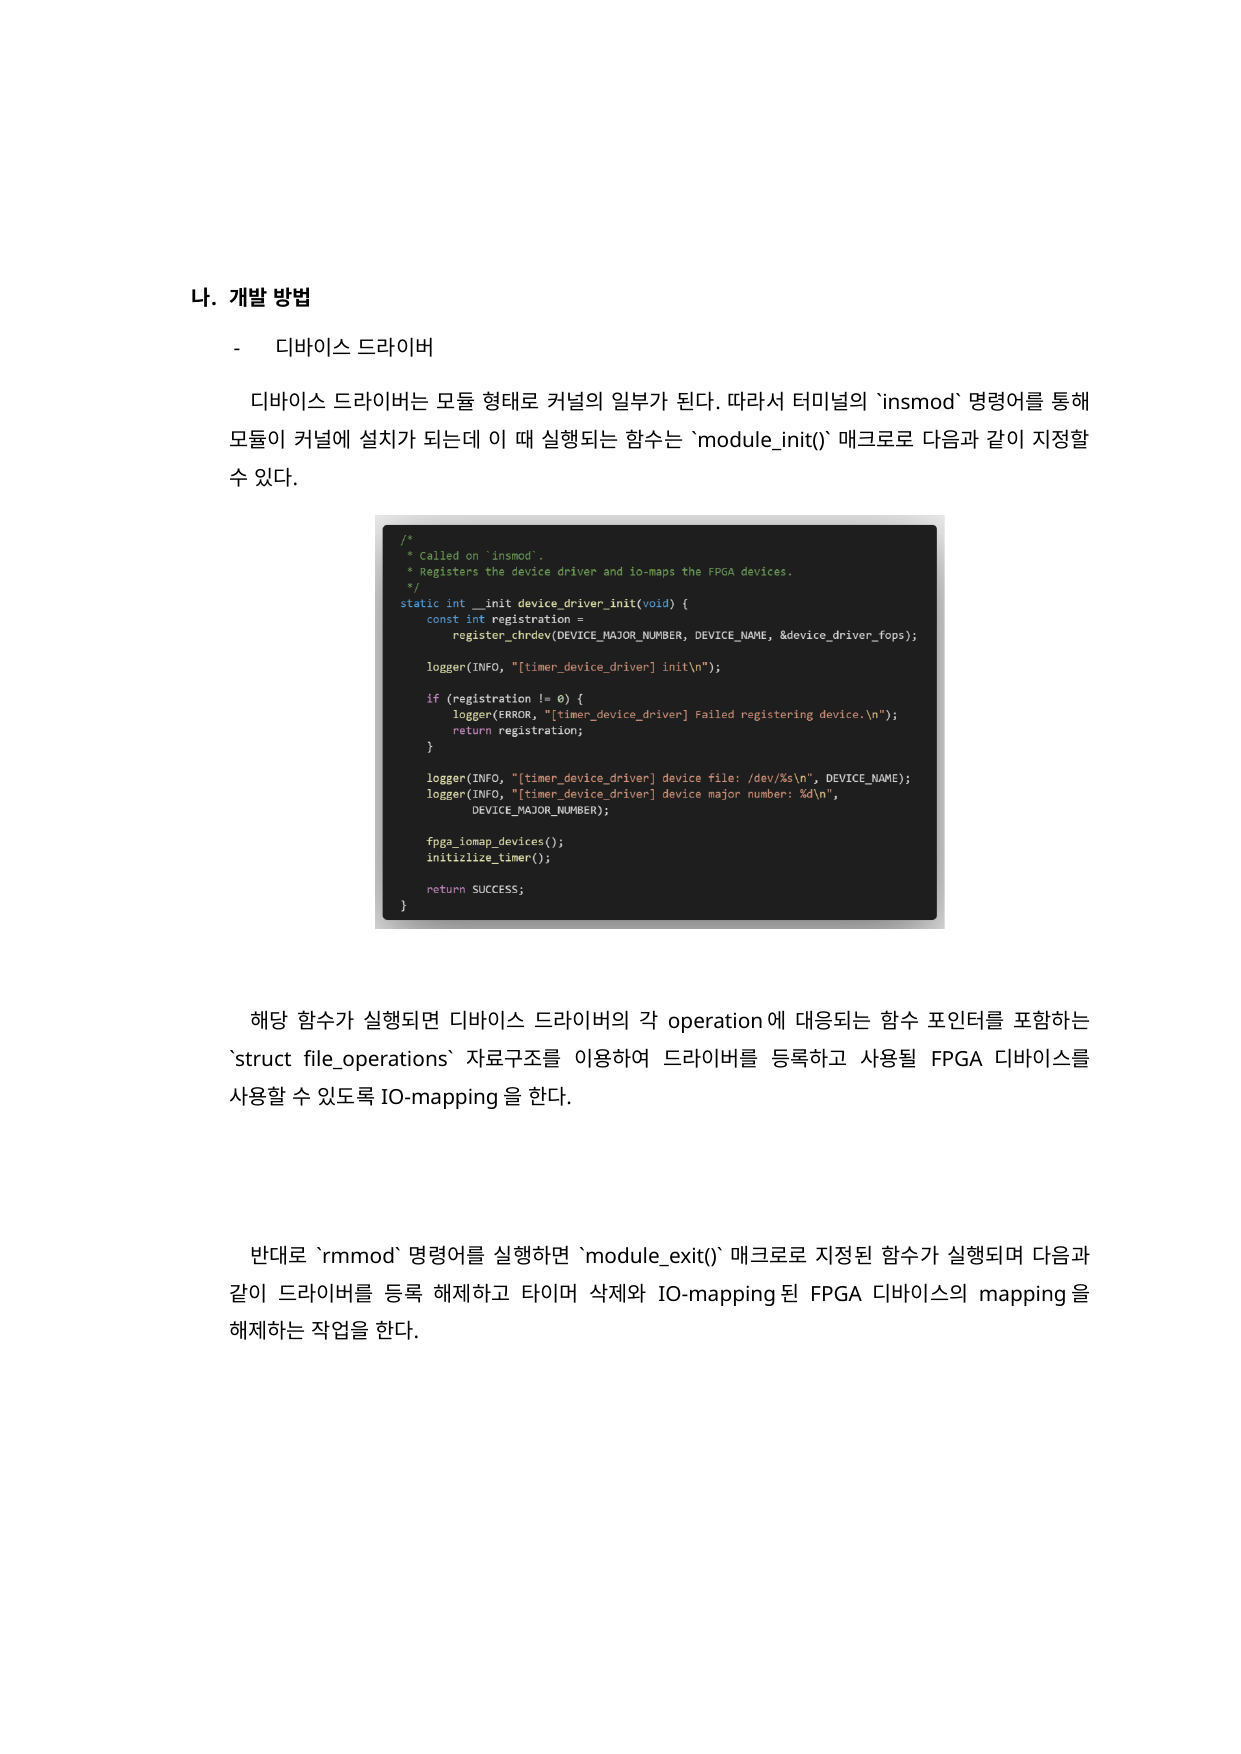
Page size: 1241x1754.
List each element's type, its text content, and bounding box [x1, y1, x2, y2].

text 디바이스 드라이버는 모듈 형태로 커널의 일부가 된다. 따라서 터미널의 `insmod` 명령어를 통해 모듈이 커널에 설치가 되는데 이 때 실행되는 함수는 `module_init()` 매크로로 다음과 같이 지정할 수 있다. [229, 385, 1090, 491]
text 반대로 `rmmod` 명령어를 실행하면 `module_exit()` 매크로로 지정된 함수가 실행되며 다음과 같이 드라이버를 등록 해제하고 타이머 삭제와 IO-mapping된 FPGA 디바이스의 mapping을 해제하는 작업을 한다. [229, 1239, 1090, 1345]
text 해당 함수가 실행되면 디바이스 드라이버의 각 operation에 대응되는 함수 포인터를 포함하는 `struct file_operations` 자료구조를 이용하여 드라이버를 등록하고 사용될 FPGA 디바이스를 사용할 수 있도록 IO-mapping을 한다. [229, 1004, 1090, 1111]
list 디바이스 드라이버 [233, 331, 1090, 361]
list 개발 방법 [192, 282, 1090, 312]
picture [375, 515, 945, 929]
